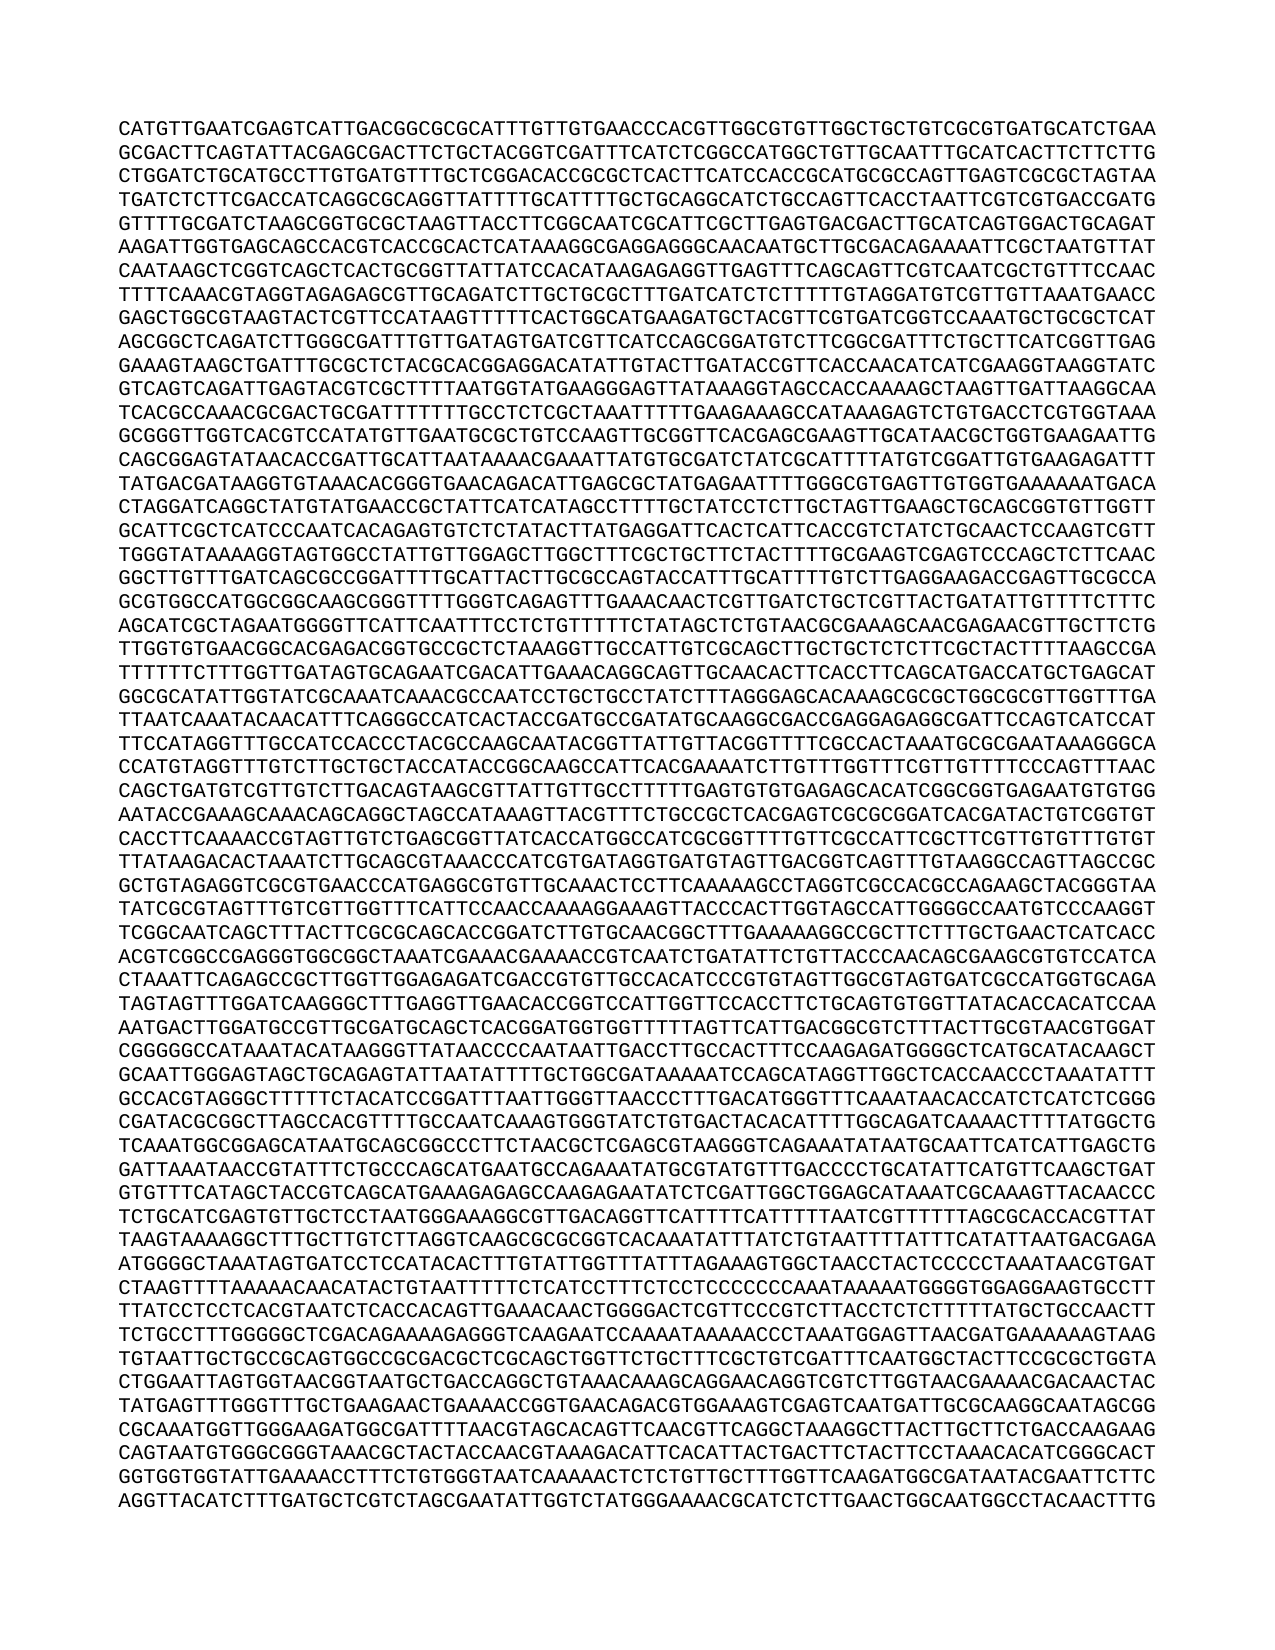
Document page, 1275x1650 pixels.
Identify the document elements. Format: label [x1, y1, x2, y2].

text [118, 118, 1157, 1513]
